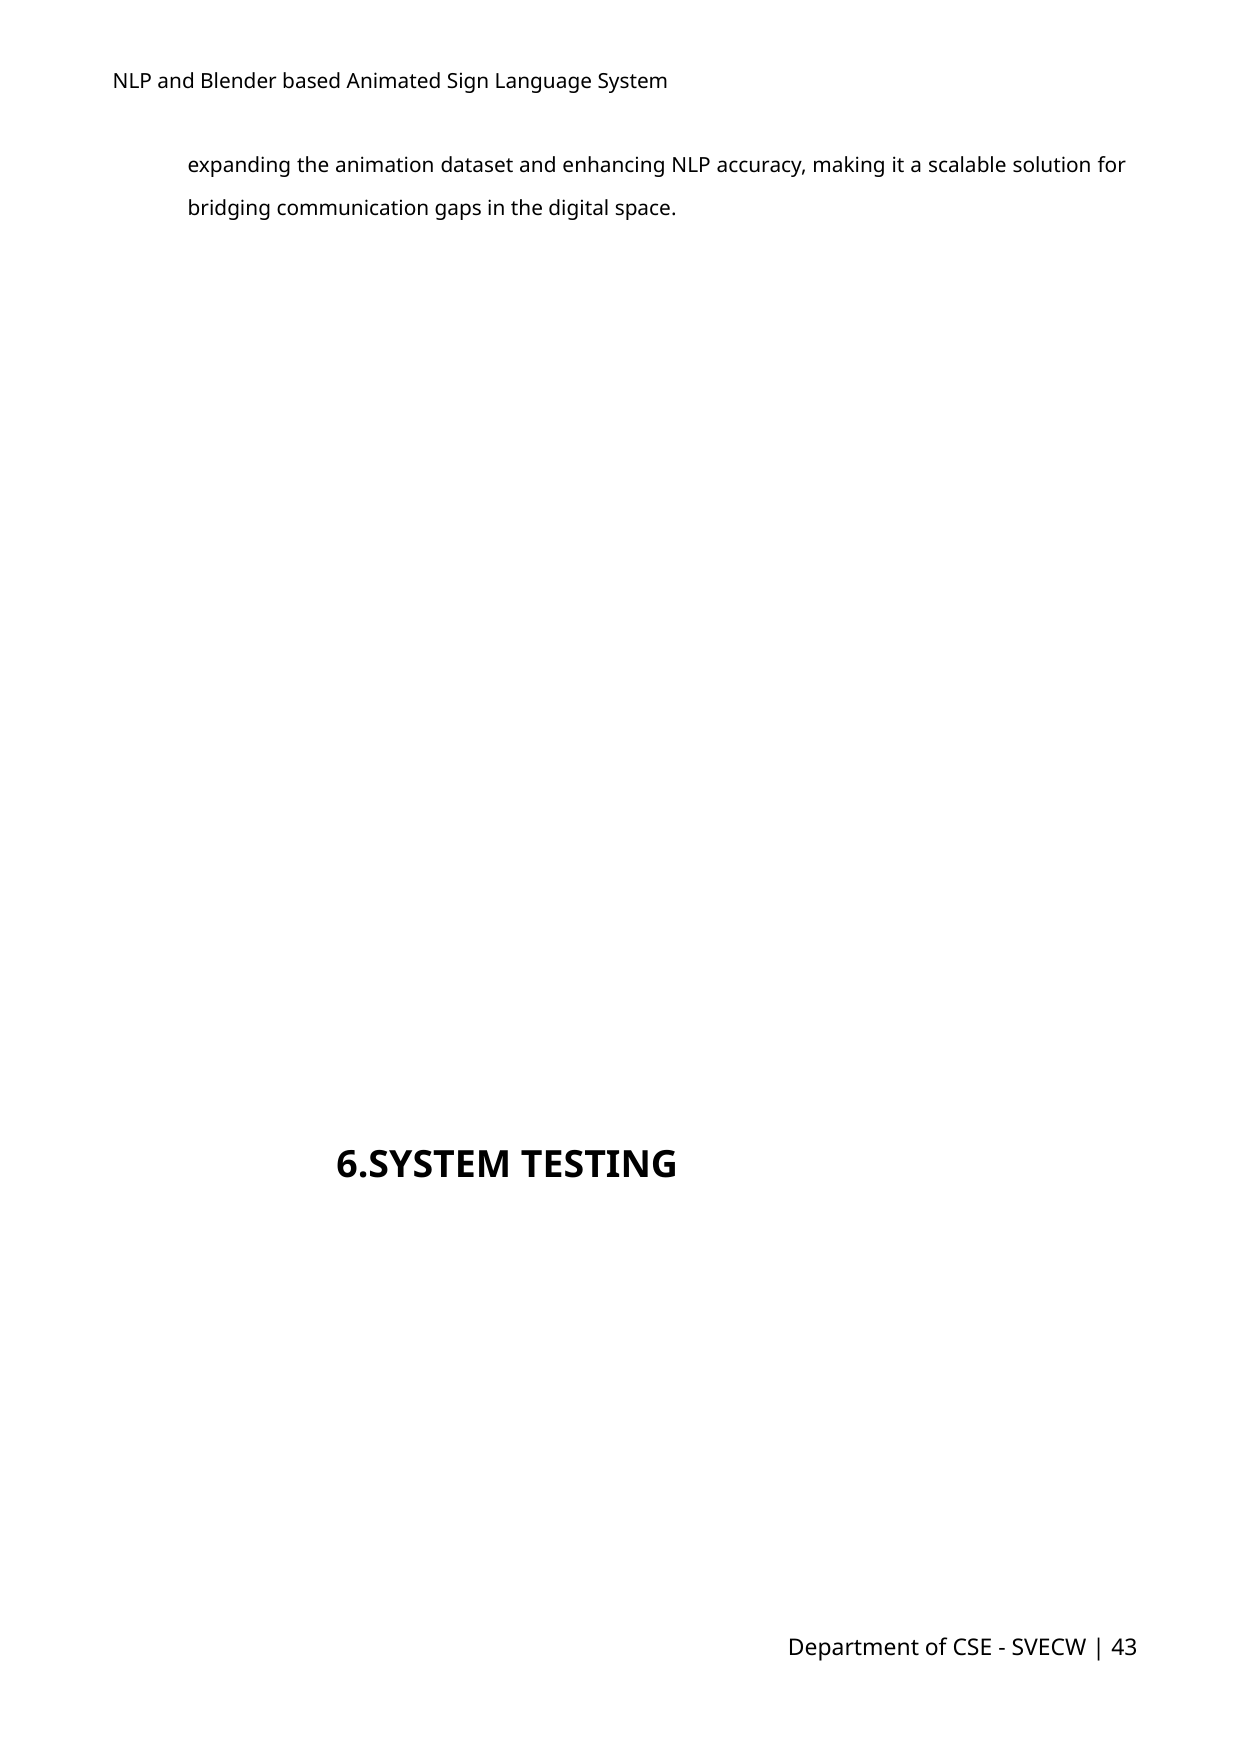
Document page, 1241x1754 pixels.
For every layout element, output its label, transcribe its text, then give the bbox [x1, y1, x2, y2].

text 6.SYSTEM TESTING [112, 1137, 1128, 1188]
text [187, 150, 1128, 221]
